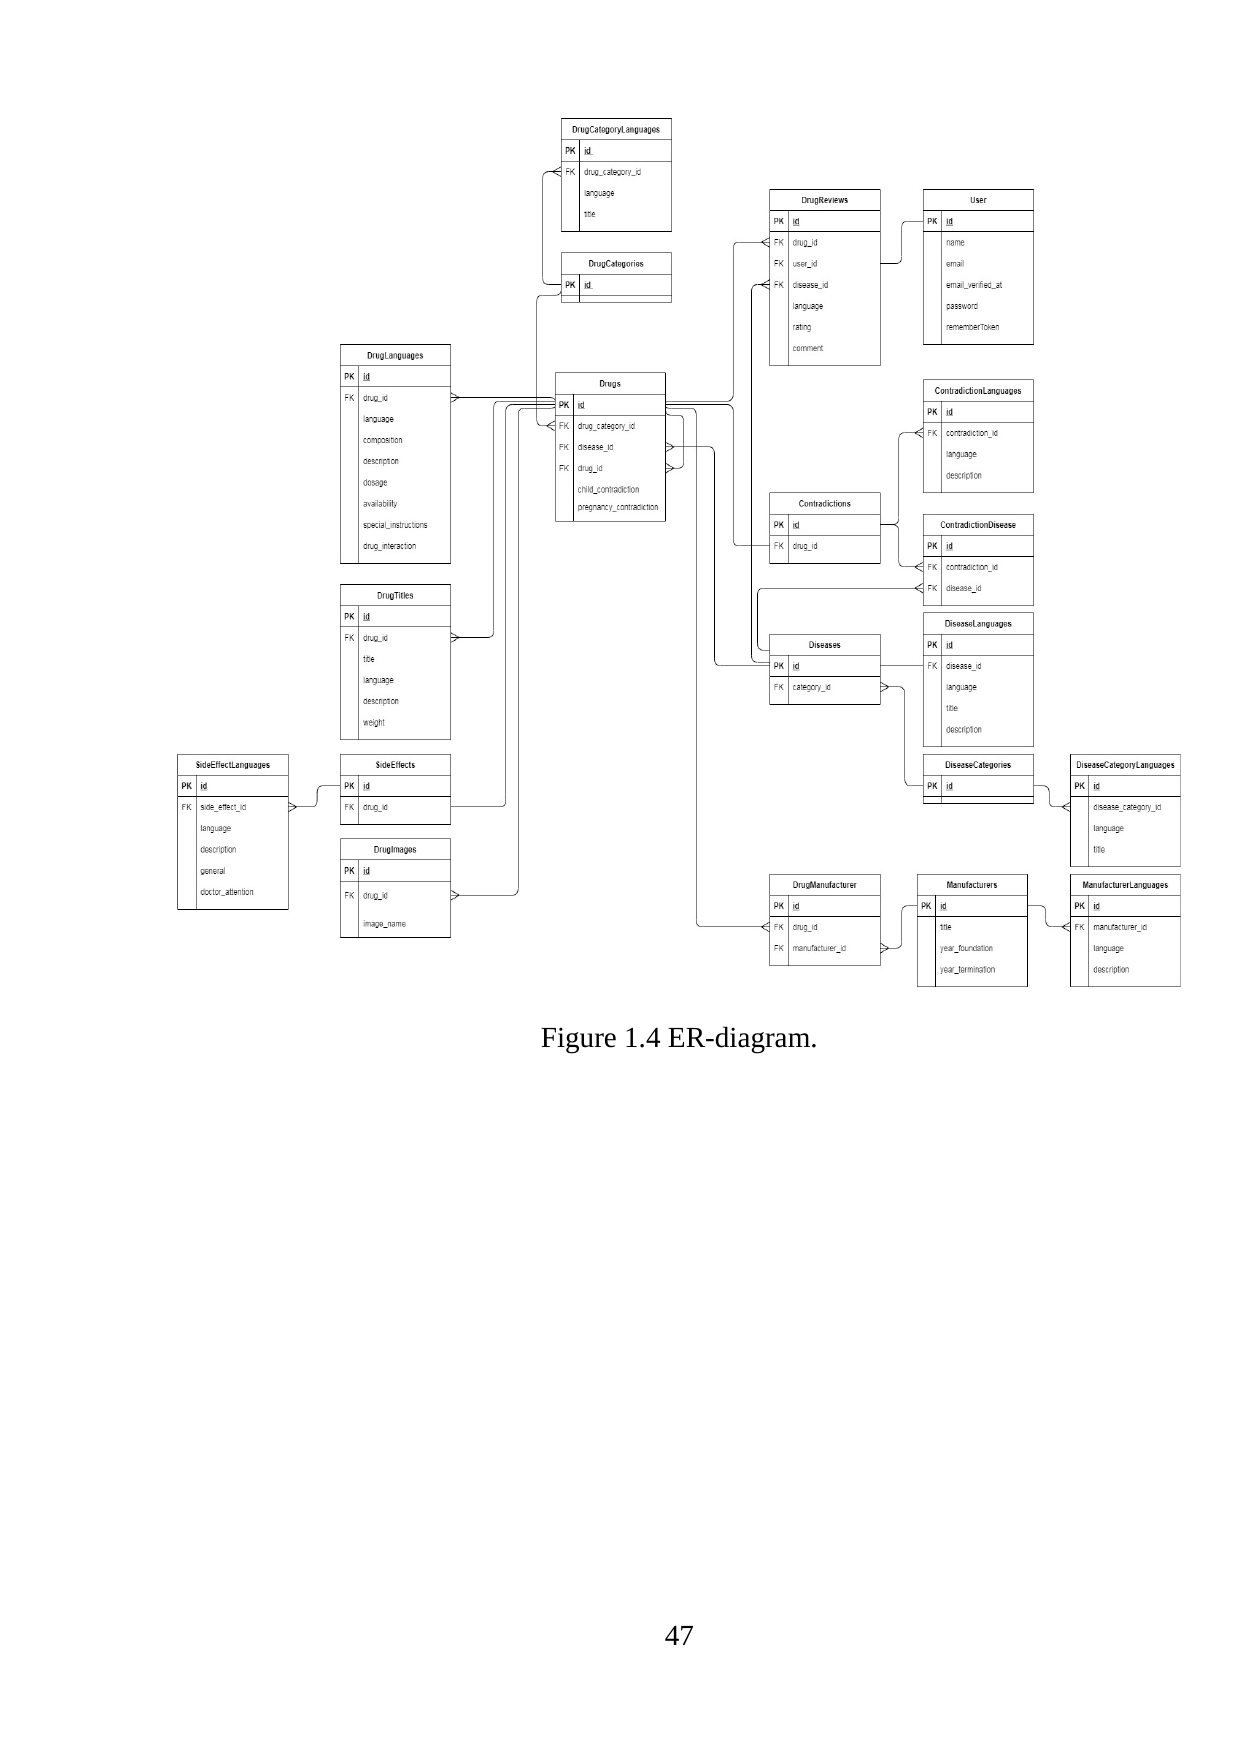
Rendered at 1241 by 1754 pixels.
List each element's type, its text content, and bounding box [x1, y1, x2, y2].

text Figure 1.4 ER-diagram. [177, 1020, 1181, 1054]
picture [177, 118, 1181, 987]
